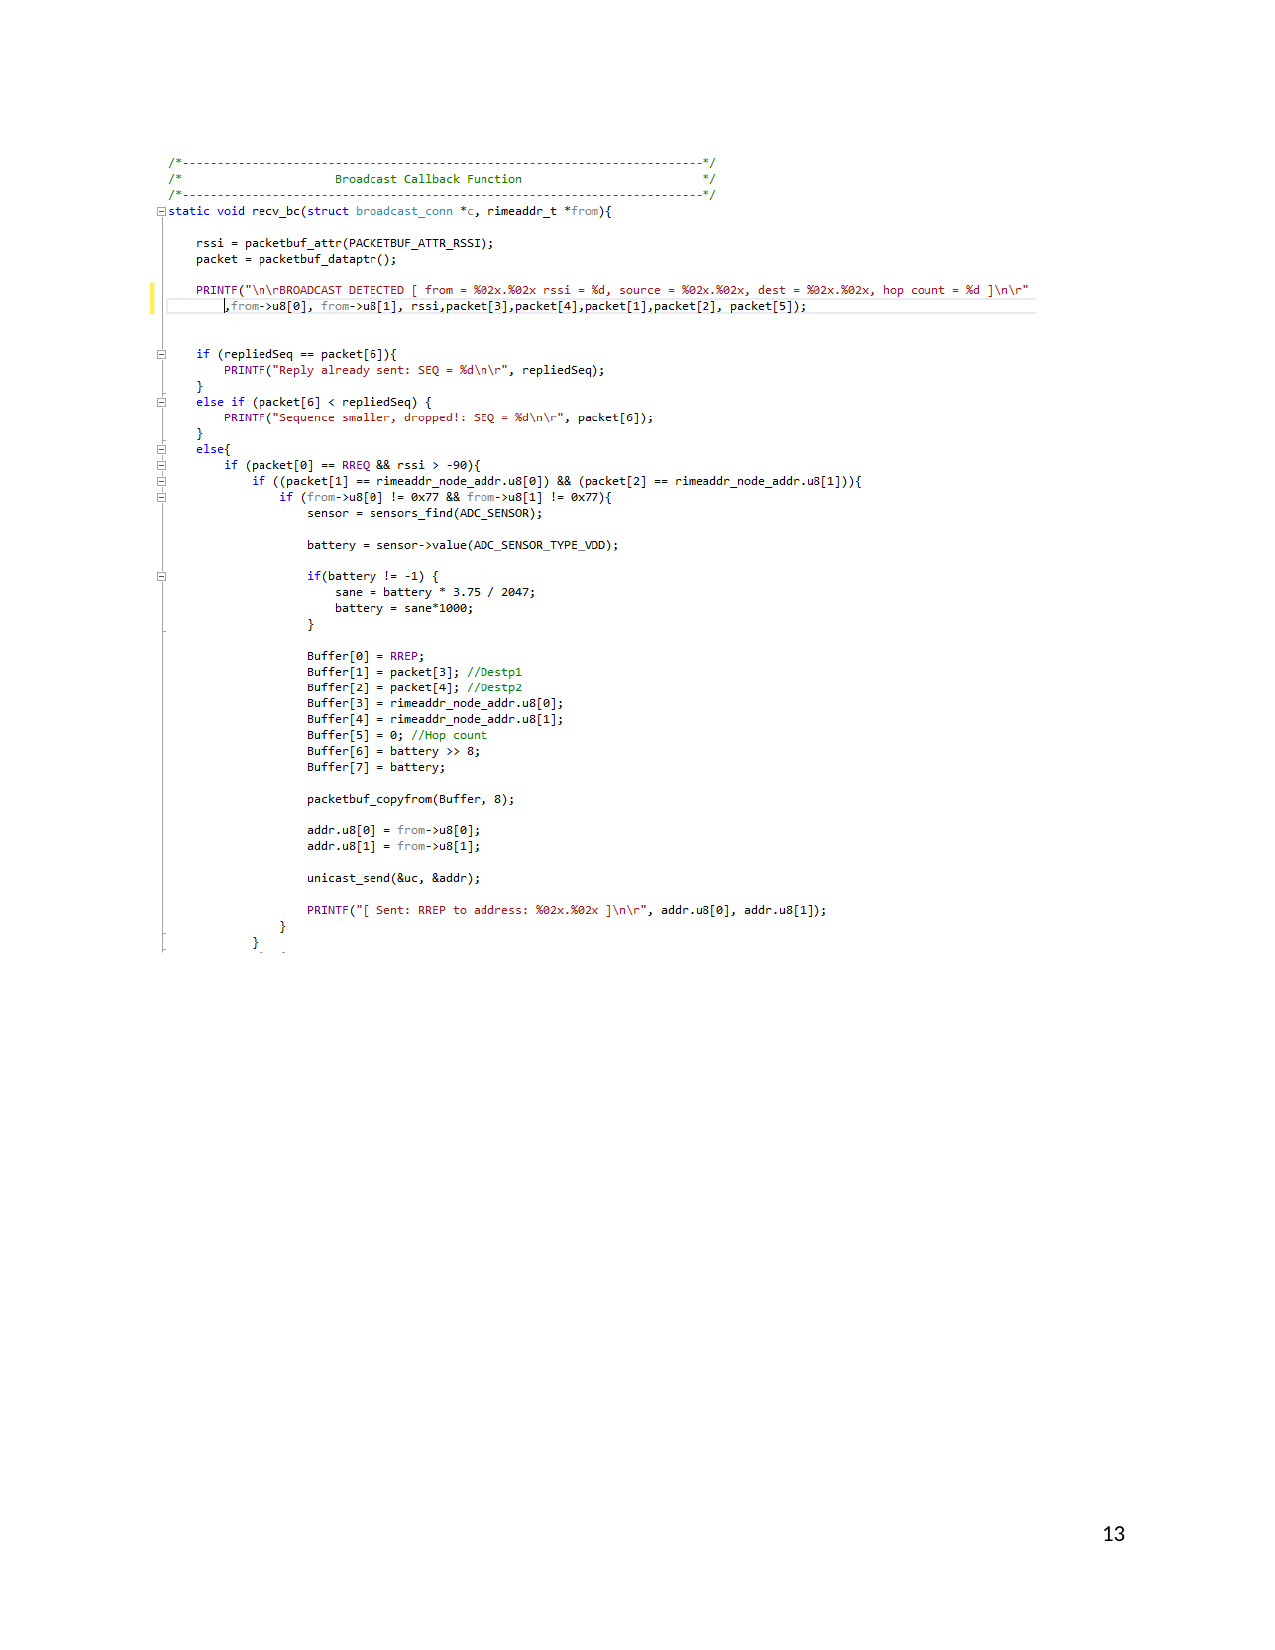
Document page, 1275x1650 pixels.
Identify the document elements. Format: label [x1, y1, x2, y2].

picture [150, 150, 1036, 953]
